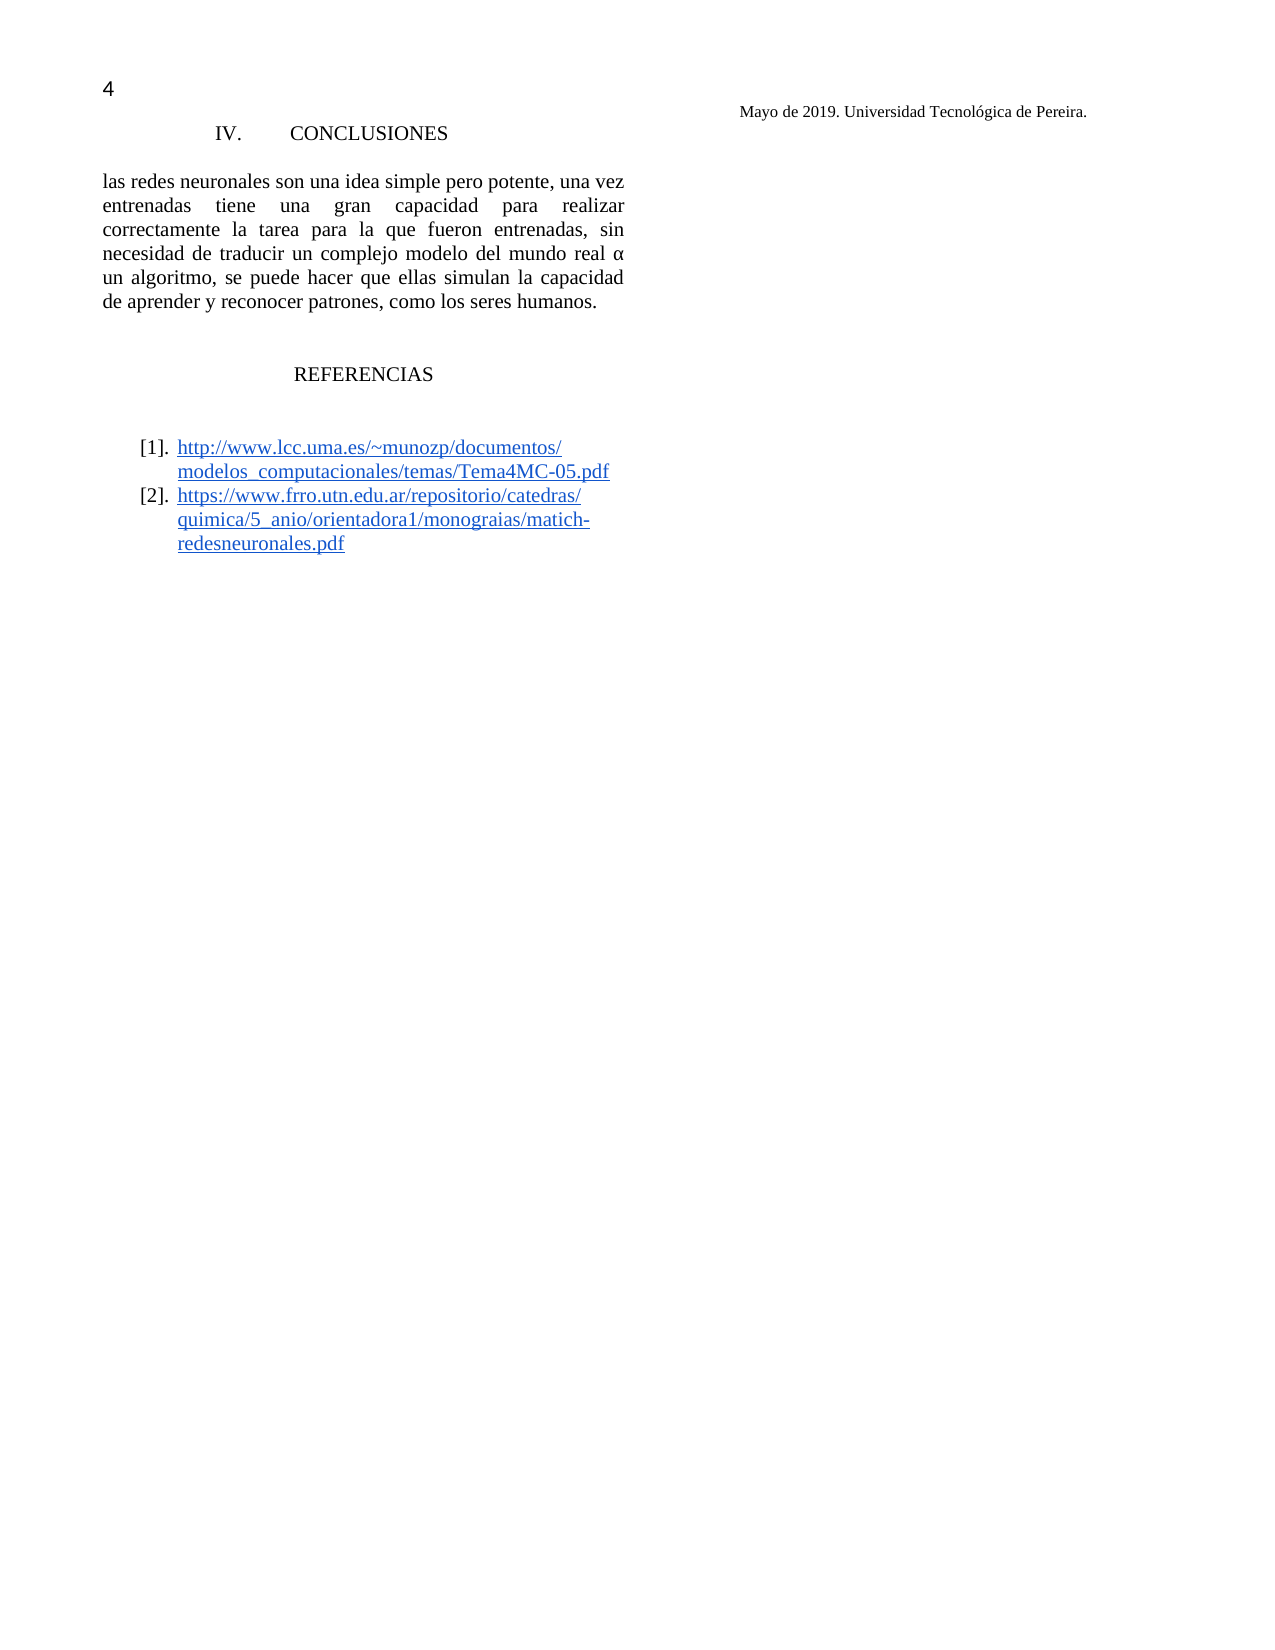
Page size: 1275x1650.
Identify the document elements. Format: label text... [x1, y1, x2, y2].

text las redes neuronales son una idea simple pero potente, una vez entrenadas tiene una gran capacidad para realizar correctamente la tarea para la que fueron entrenadas, sin necesidad de traducir un complejo modelo del mundo real α un algoritmo, se puede hacer que ellas simulan la capacidad de aprender y reconocer patrones, como los seres humanos. [102, 169, 625, 313]
text REFERENCIAS [102, 362, 625, 386]
list https://www.frro.utn.edu.ar/repositorio/catedras/quimica/5_anio/orientadora1/monograias/matich-redesneuronales.pdf [140, 483, 625, 555]
list http://www.lcc.uma.es/~munozp/documentos/modelos_computacionales/temas/Tema4MC-05.pdf [140, 435, 625, 483]
list CONCLUSIONES [215, 121, 625, 145]
